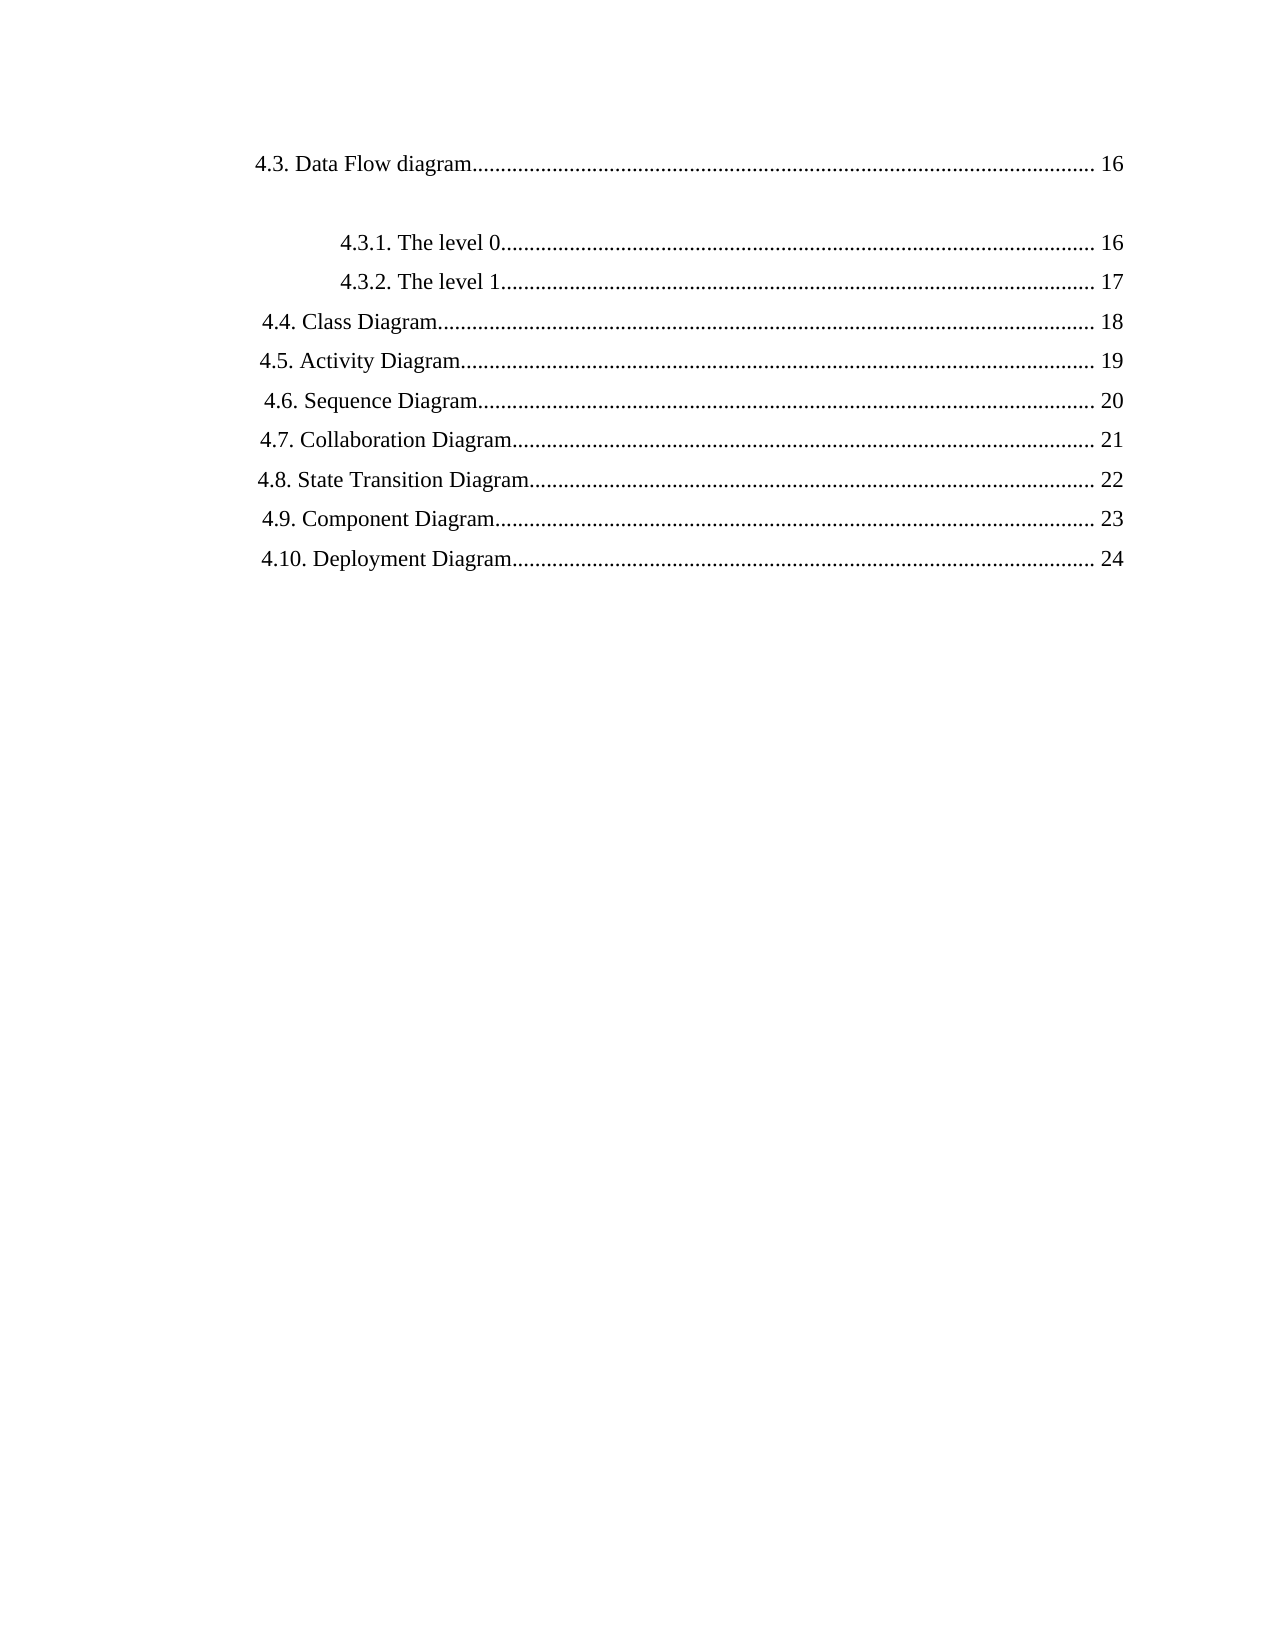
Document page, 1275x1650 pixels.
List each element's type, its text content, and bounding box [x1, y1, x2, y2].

text 4.3.2. The level 1........................................................................................................ 17 [300, 268, 1125, 295]
text 4.3.1. The level 0........................................................................................................ 16 [300, 229, 1125, 255]
text 4.6. Sequence Diagram............................................................................................................ 20 [225, 387, 1125, 413]
text 4.3. Data Flow diagram............................................................................................................. 16 [225, 150, 1125, 176]
text 4.5. Activity Diagram............................................................................................................... 19 [225, 347, 1125, 374]
text 4.10. Deployment Diagram...................................................................................................... 24 [225, 545, 1125, 571]
text 4.8. State Transition Diagram................................................................................................... 22 [225, 466, 1125, 492]
text 4.9. Component Diagram......................................................................................................... 23 [225, 505, 1125, 532]
text 4.4. Class Diagram................................................................................................................... 18 [225, 308, 1125, 334]
text 4.7. Collaboration Diagram...................................................................................................... 21 [225, 426, 1125, 453]
